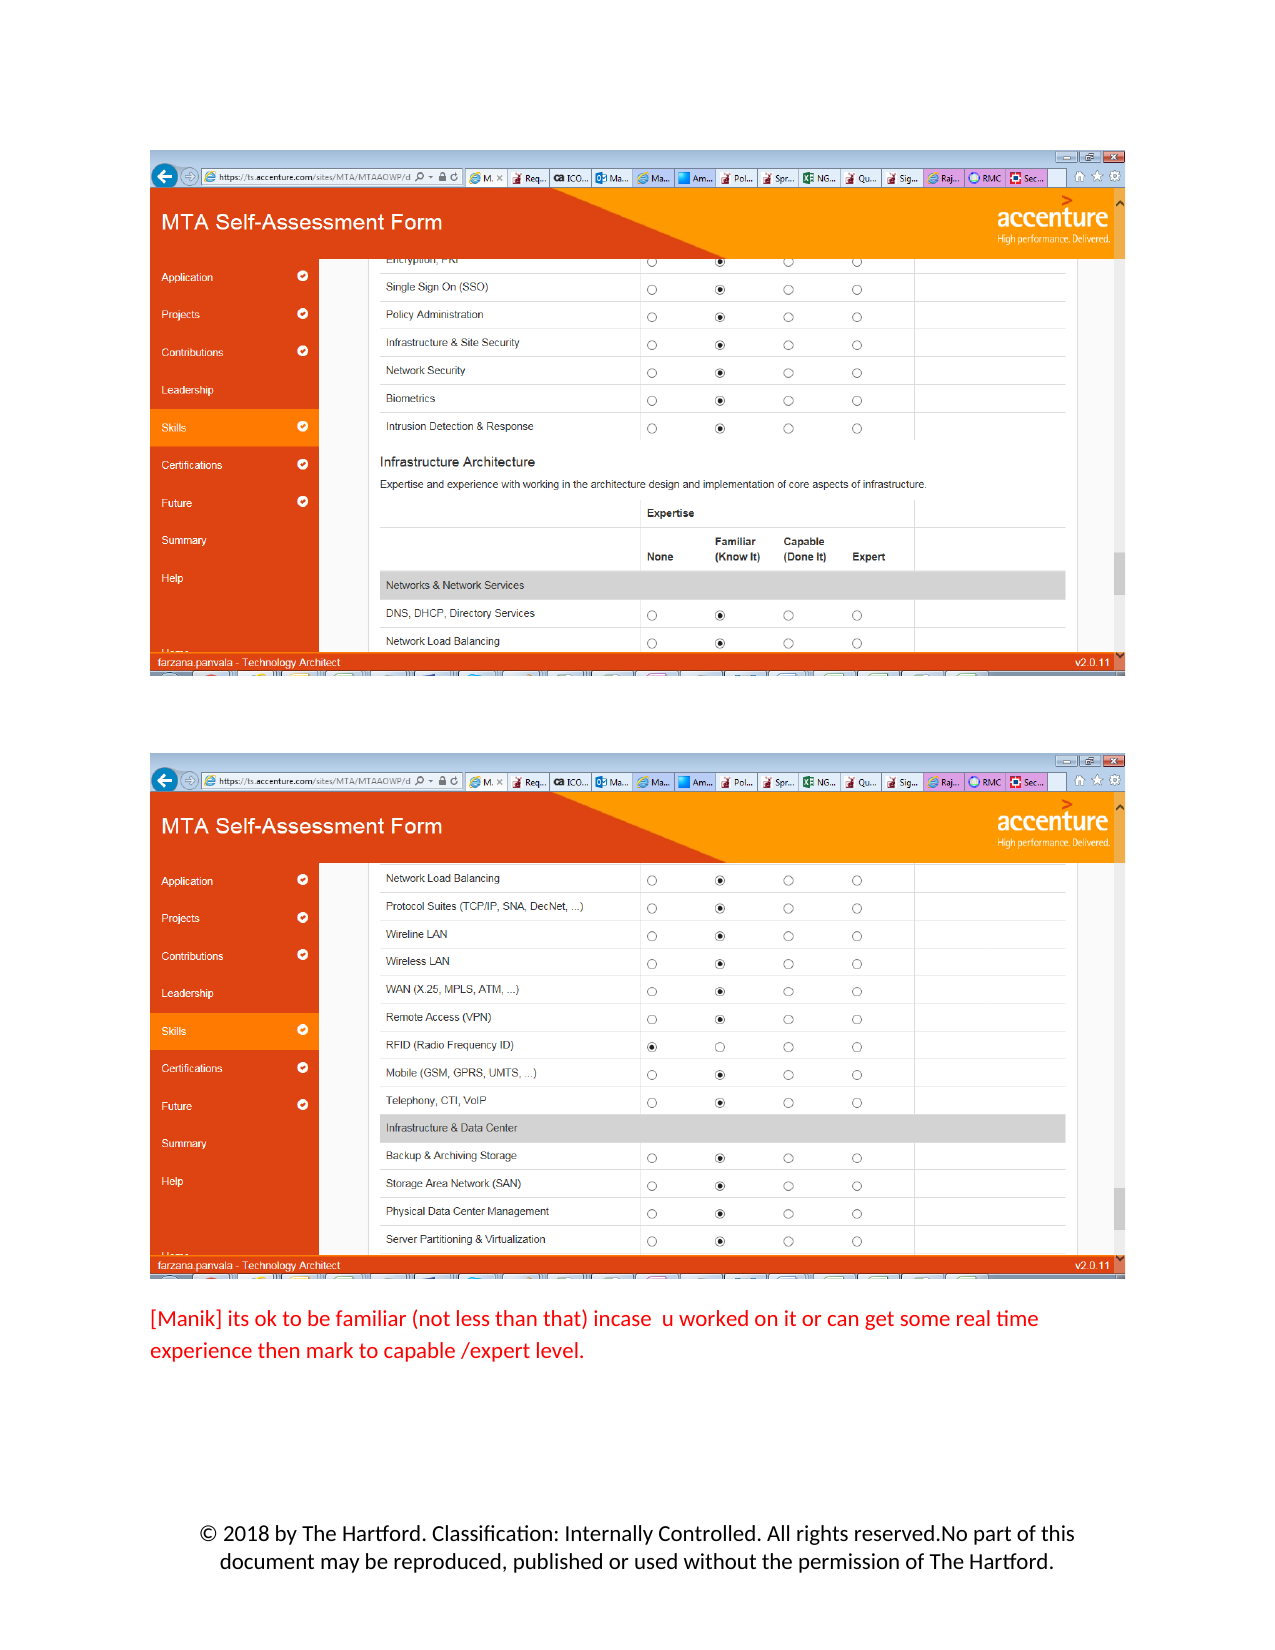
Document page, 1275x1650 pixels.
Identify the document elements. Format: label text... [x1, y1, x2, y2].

picture [150, 150, 1125, 676]
picture [150, 753, 1125, 1279]
text [Manik] its ok to be familiar (not less than that) incase u worked on it or can get some real time experience then mark to capable /expert level. [150, 1304, 1125, 1364]
